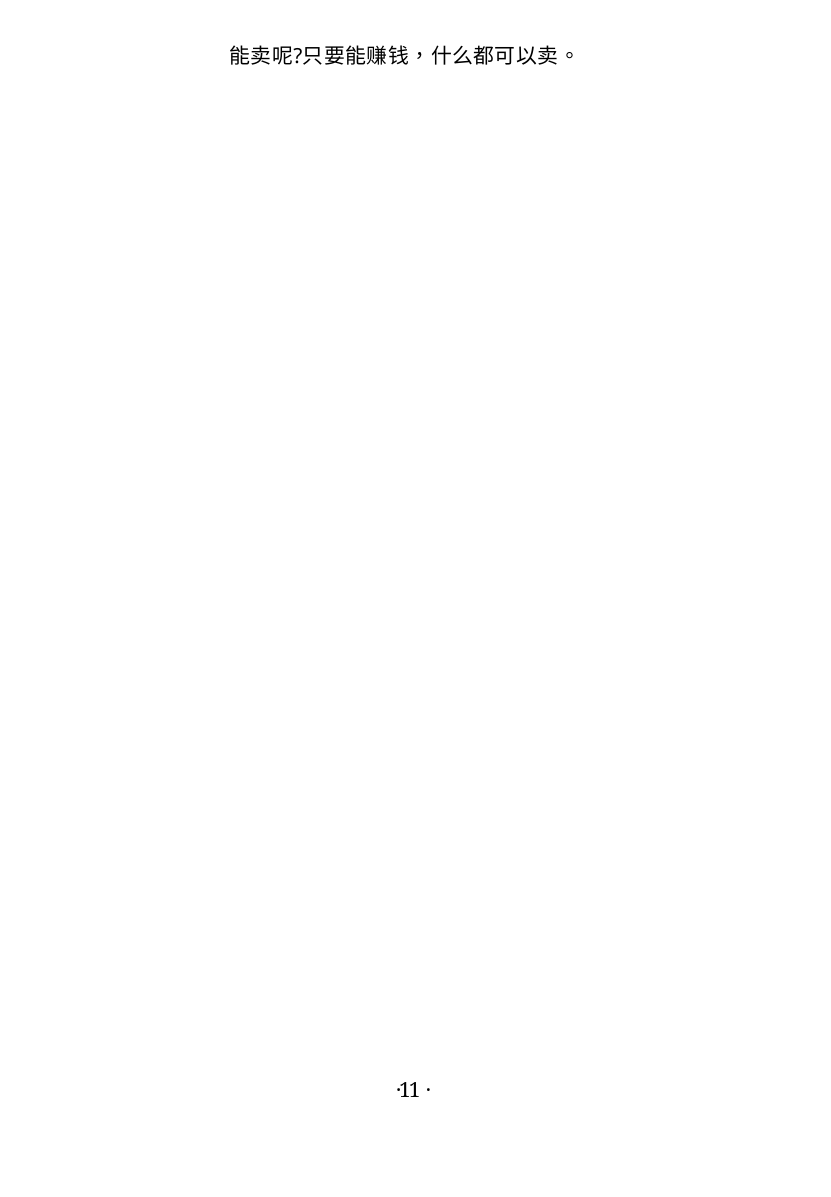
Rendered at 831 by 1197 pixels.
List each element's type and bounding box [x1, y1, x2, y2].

text [143, 42, 712, 70]
